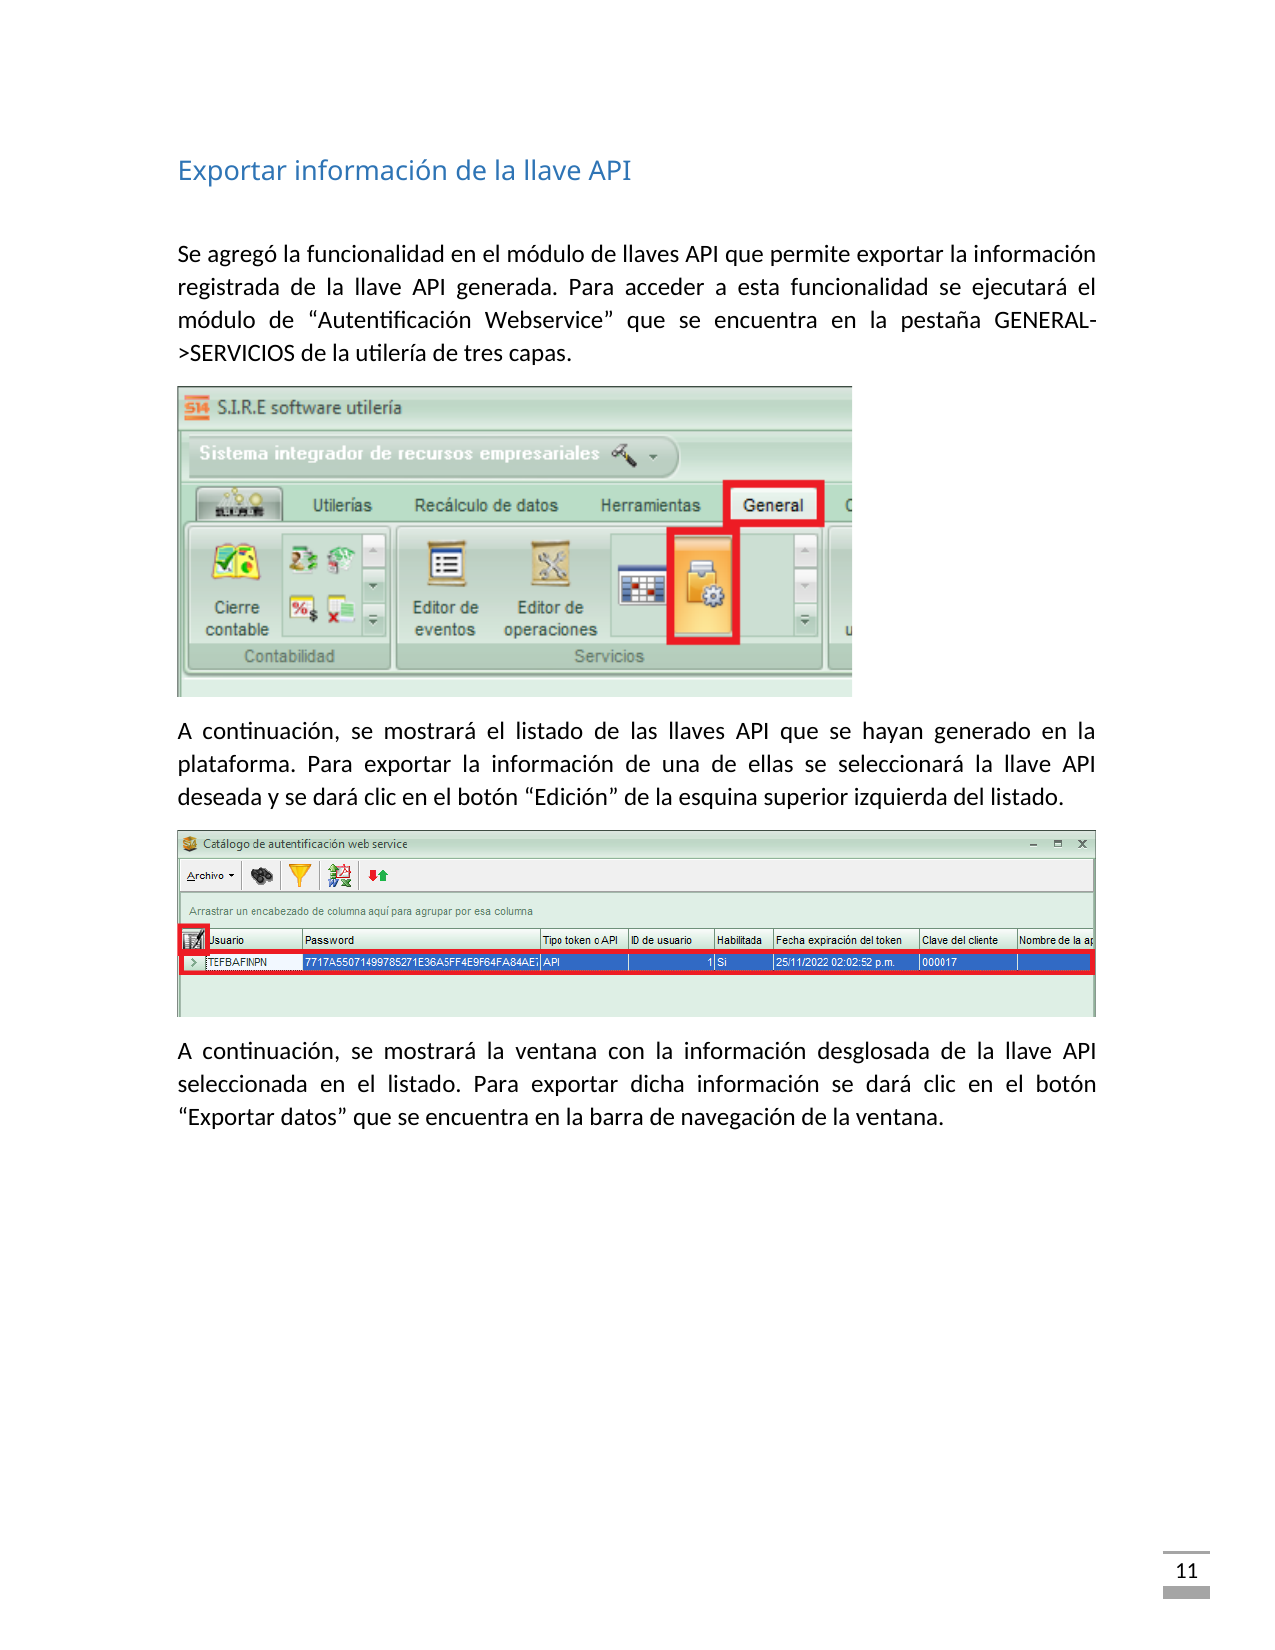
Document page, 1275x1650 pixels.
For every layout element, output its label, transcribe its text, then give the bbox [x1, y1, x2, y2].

text A continuación, se mostrará el listado de las llaves API que se hayan generado en la plataforma. Para exportar la información de una de ellas se seleccionará la llave API deseada y se dará clic en el botón “Edición” de la esquina superior izquierda del listado. [177, 715, 1098, 811]
picture [177, 830, 1096, 1017]
picture [177, 386, 853, 697]
text A continuación, se mostrará la ventana con la información desglosada de la llave API seleccionada en el listado. Para exportar dicha información se dará clic en el botón “Exportar datos” que se encuentra en la barra de navegación de la ventana. [177, 1035, 1098, 1132]
text Se agregó la funcionalidad en el módulo de llaves API que permite exportar la información registrada de la llave API generada. Para acceder a esta funcionalidad se ejecutará el módulo de “Autentificación Webservice” que se encuentra en la pestaña GENERAL->SERVICIOS de la utilería de tres capas. [177, 238, 1098, 368]
subtitle Exportar información de la llave API [177, 152, 1098, 189]
